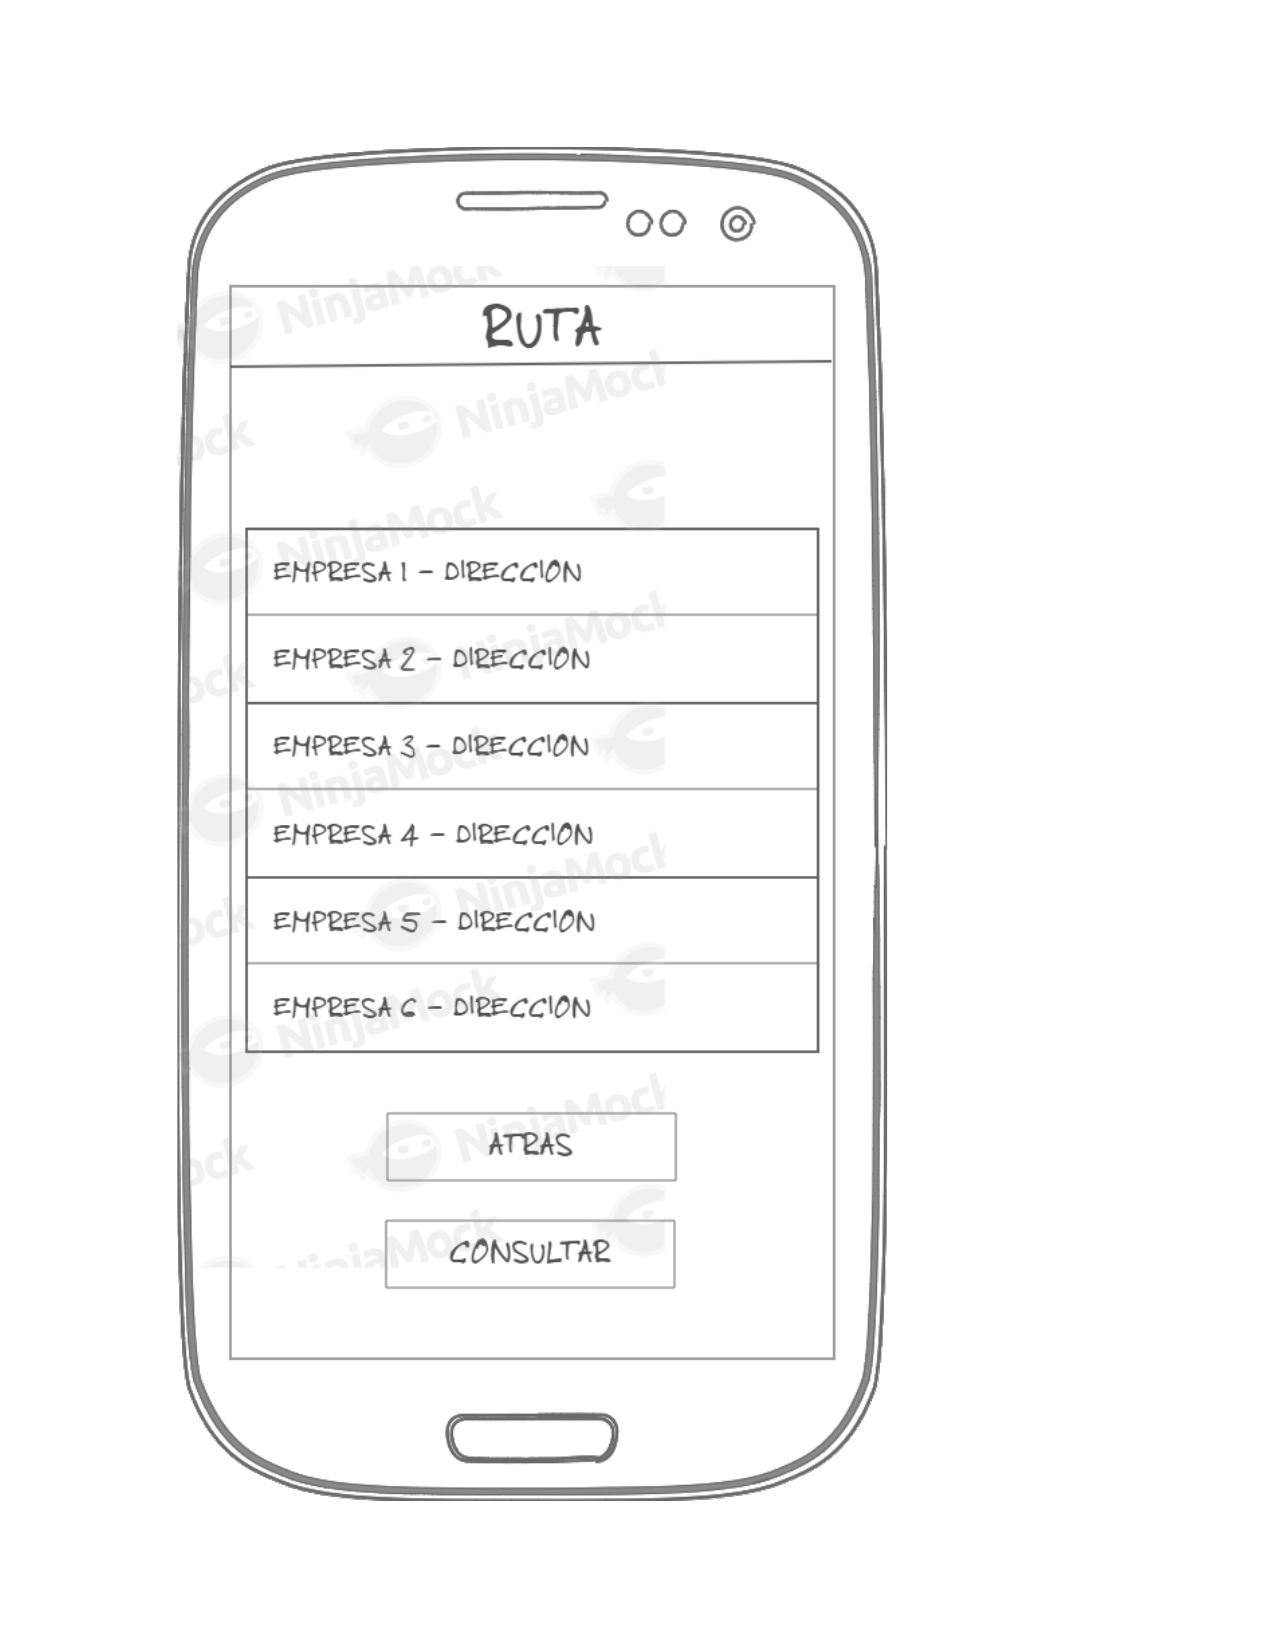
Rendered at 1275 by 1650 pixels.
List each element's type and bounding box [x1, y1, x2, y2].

picture [177, 147, 888, 1501]
